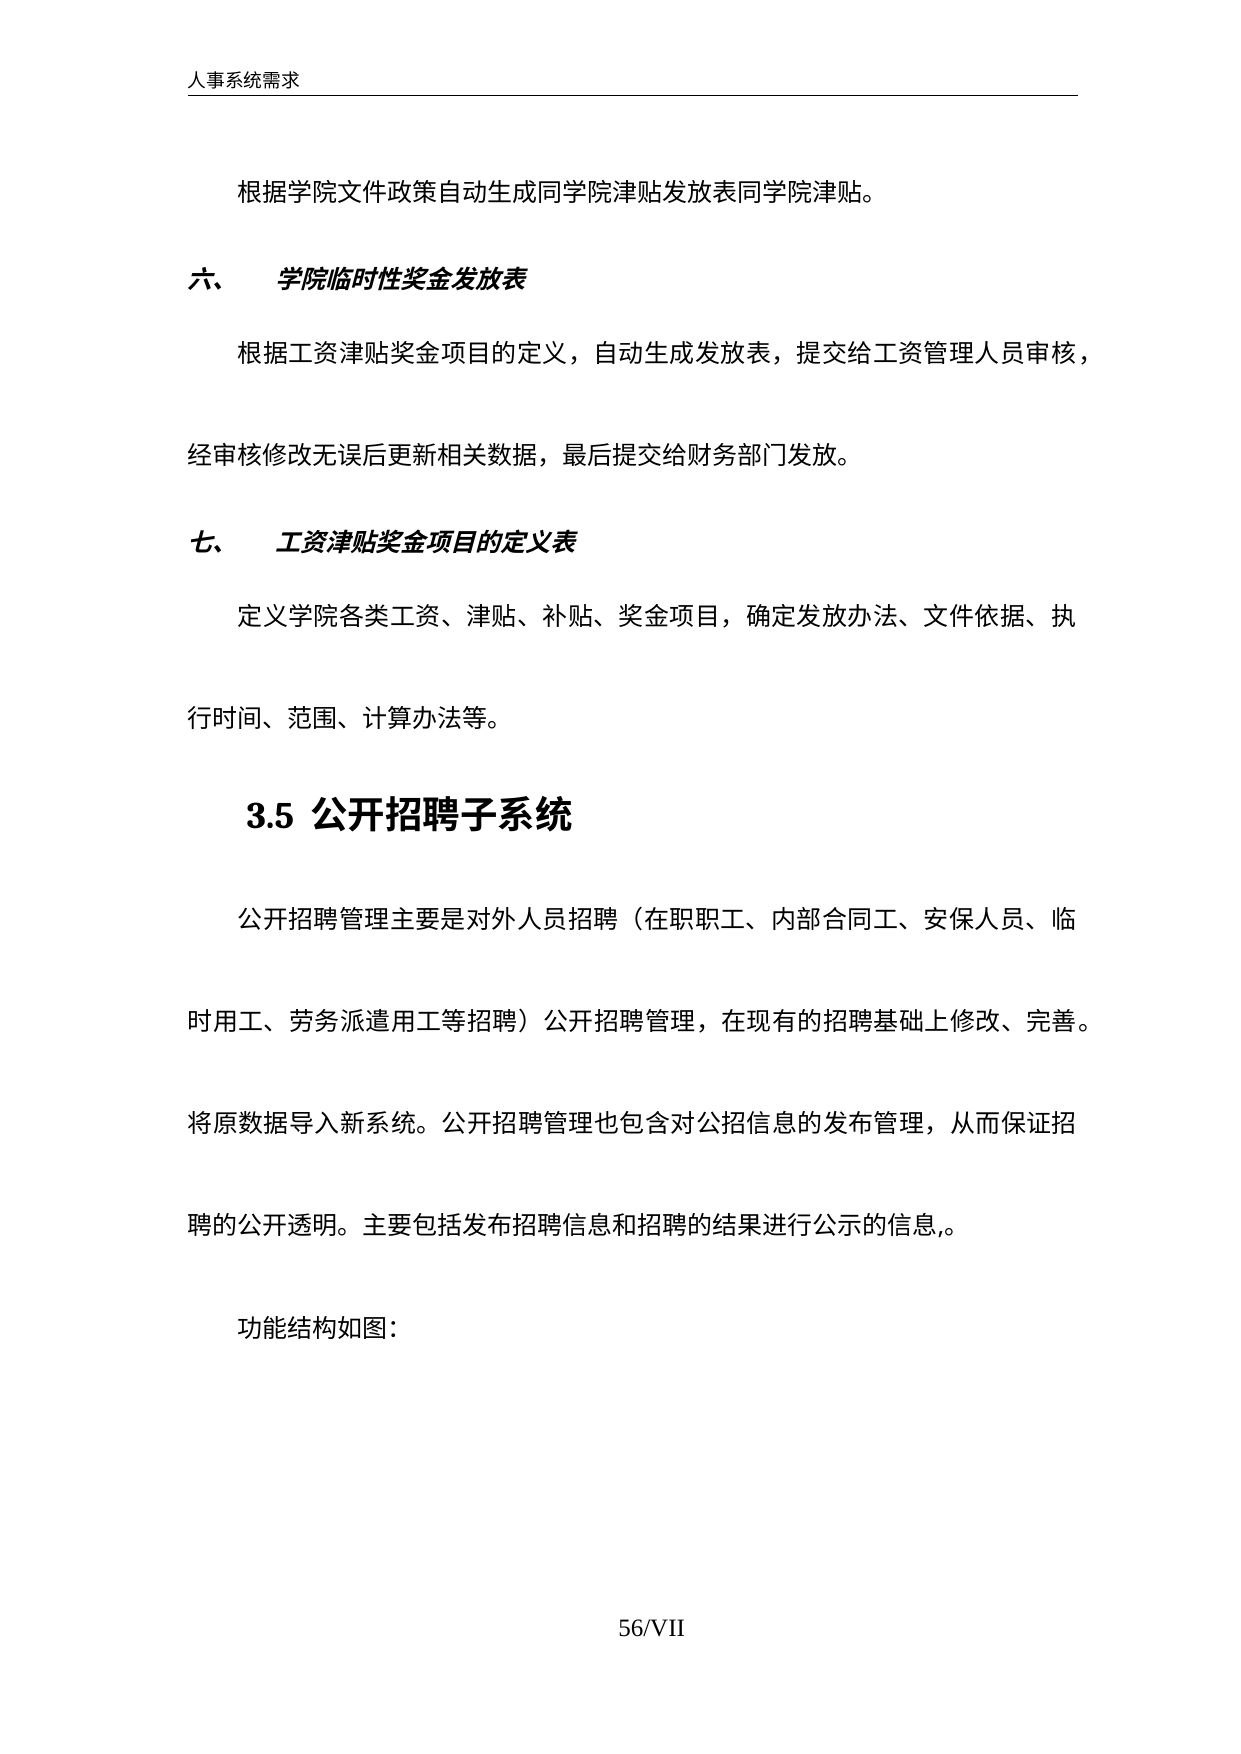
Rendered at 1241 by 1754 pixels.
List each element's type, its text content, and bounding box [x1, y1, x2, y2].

text 根据工资津贴奖金项目的定义，自动生成发放表，提交给工资管理人员审核，经审核修改无误后更新相关数据，最后提交给财务部门发放。 [187, 318, 1078, 487]
text 学院临时性奖金发放表 [187, 260, 1078, 296]
text 工资津贴奖金项目的定义表 [187, 522, 1078, 559]
text 功能结构如图： [187, 1292, 1078, 1360]
text 公开招聘子系统 [247, 785, 1078, 839]
text 公开招聘管理主要是对外人员招聘（在职职工、内部合同工、安保人员、临时用工、劳务派遣用工等招聘）公开招聘管理，在现有的招聘基础上修改、完善。将原数据导入新系统。公开招聘管理也包含对公招信息的发布管理，从而保证招聘的公开透明。主要包括发布招聘信息和招聘的结果进行公示的信息,。 [187, 884, 1078, 1257]
text 定义学院各类工资、津贴、补贴、奖金项目，确定发放办法、文件依据、执行时间、范围、计算办法等。 [187, 580, 1078, 750]
text 根据学院文件政策自动生成同学院津贴发放表同学院津贴。 [187, 157, 1078, 224]
